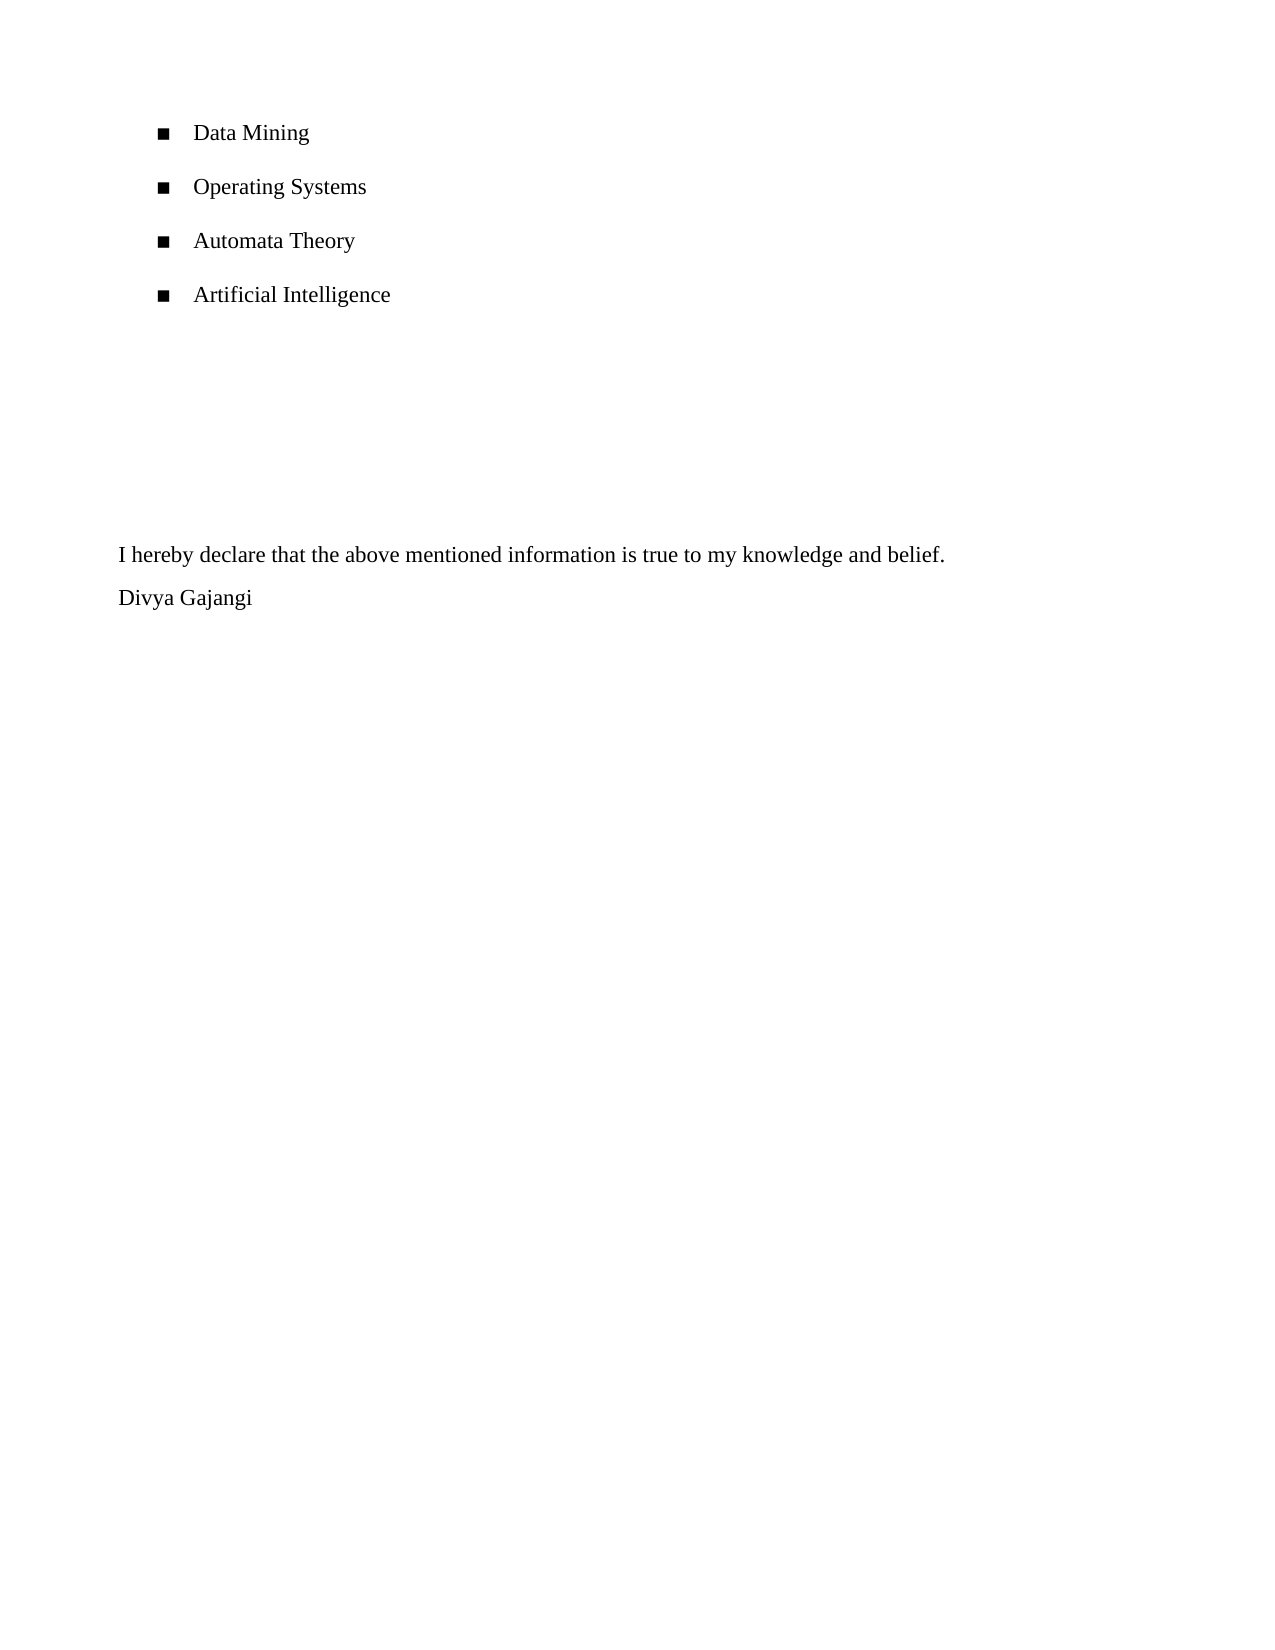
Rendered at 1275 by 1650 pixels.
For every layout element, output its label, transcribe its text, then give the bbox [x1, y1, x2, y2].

text I hereby declare that the above mentioned information is true to my knowledge and belief. [118, 541, 1157, 567]
list Data Mining [156, 106, 1157, 153]
list Operating Systems [156, 160, 1157, 207]
list Automata Theory [156, 214, 1157, 261]
list Artificial Intelligence [156, 268, 1157, 315]
text Divya Gajangi [118, 584, 1157, 610]
